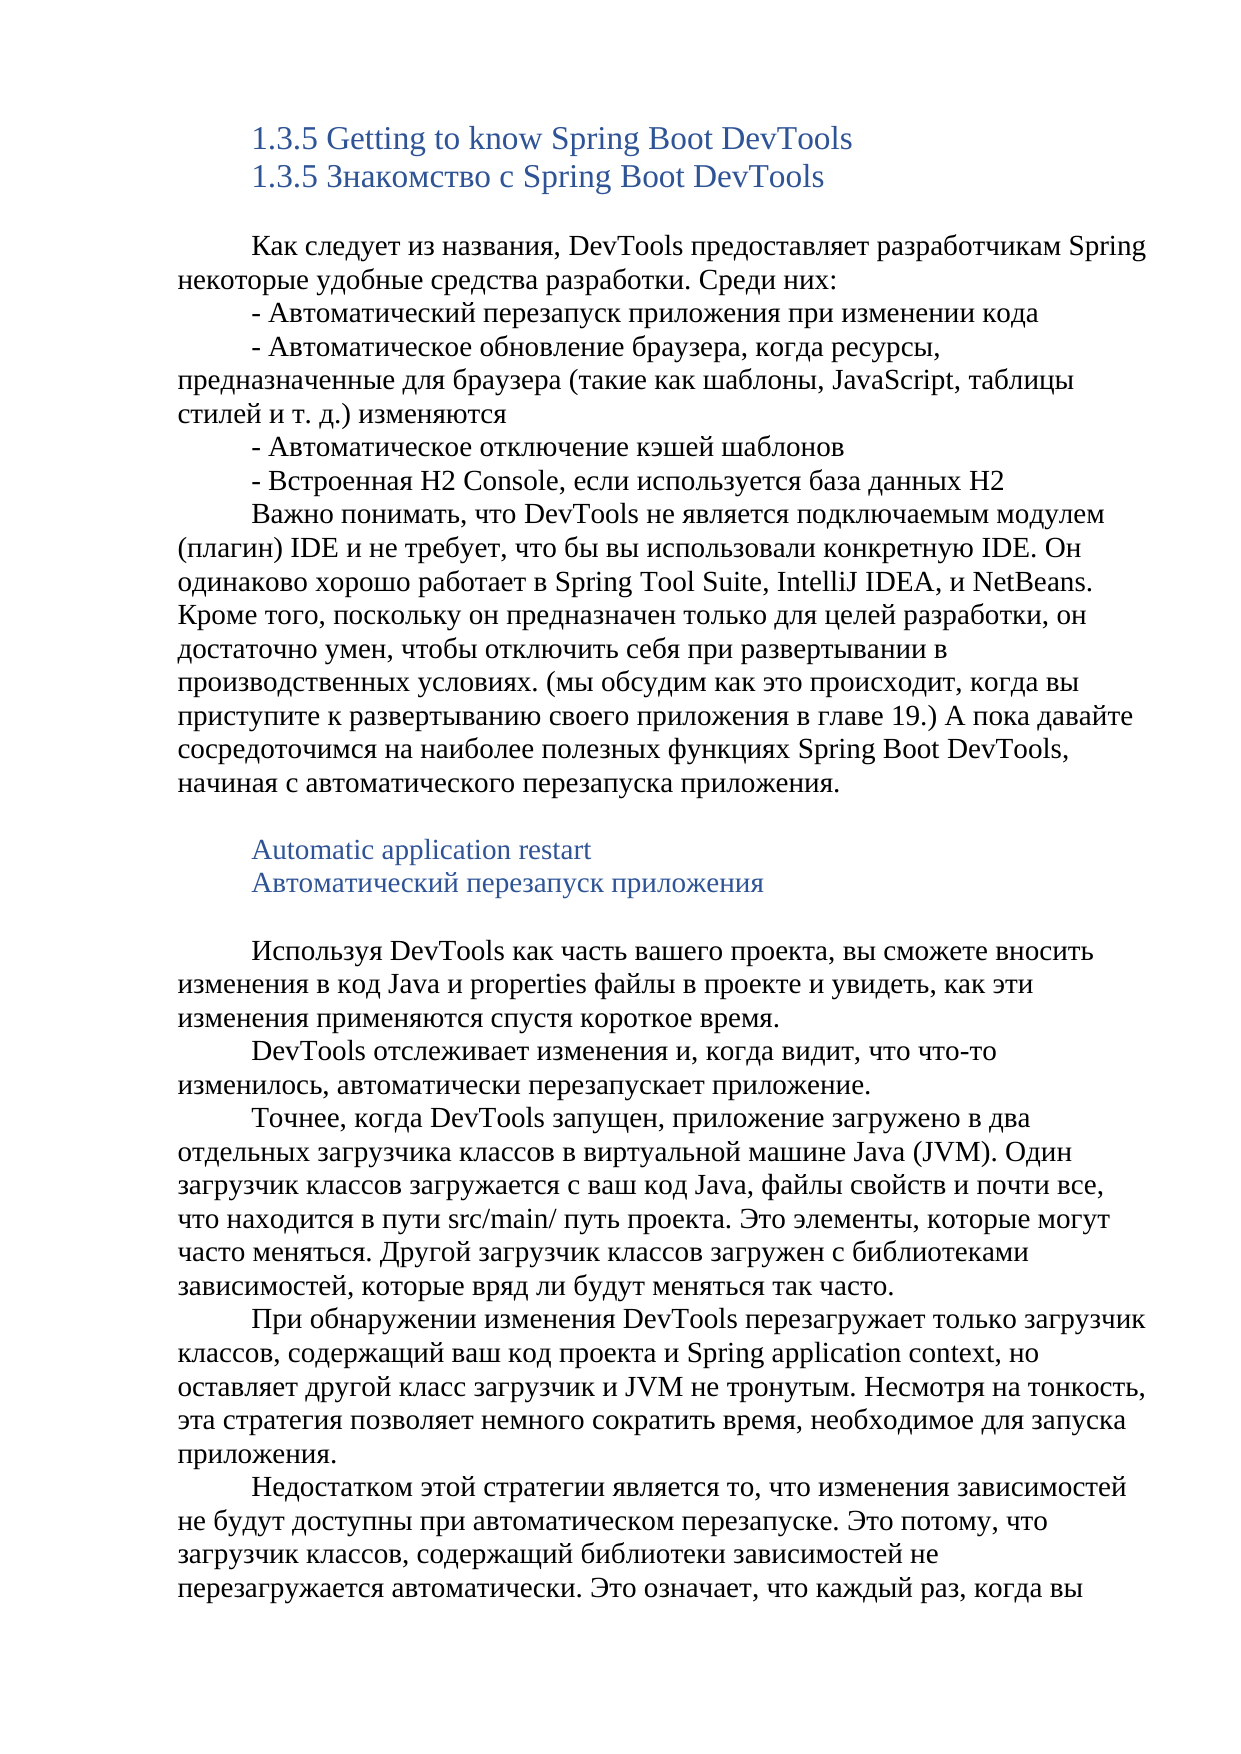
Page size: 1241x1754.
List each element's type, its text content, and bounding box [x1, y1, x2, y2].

text Используя DevTools как часть вашего проекта, вы сможете вносить изменения в код Java и properties файлы в проекте и увидеть, как эти изменения применяются спустя короткое время. [177, 933, 1152, 1033]
text - Встроенная H2 Console, если используется база данных H2 [177, 463, 1152, 497]
text DevTools отслеживает изменения и, когда видит, что что-то изменилось, автоматически перезапускает приложение. [177, 1033, 1152, 1100]
text Автоматический перезапуск приложения [177, 866, 1152, 899]
text - Автоматический перезапуск приложения при изменении кода [177, 295, 1152, 329]
text 1.3.5 Знакомство с Spring Boot DevTools [177, 156, 1152, 195]
text При обнаружении изменения DevTools перезагружает только загрузчик классов, содержащий ваш код проекта и Spring application context, но оставляет другой класс загрузчик и JVM не тронутым. Несмотря на тонкость, эта стратегия позволяет немного сократить время, необходимое для запуска приложения. [177, 1302, 1152, 1469]
text Важно понимать, что DevTools не является подключаемым модулем (плагин) IDE и не требует, что бы вы использовали конкретную IDE. Он одинаково хорошо работает в Spring Tool Suite, IntelliJ IDEA, и NetBeans. Кроме того, поскольку он предназначен только для целей разработки, он достаточно умен, чтобы отключить себя при развертывании в производственных условиях. (мы обсудим как это происходит, когда вы приступите к развертыванию своего приложения в главе 19.) А пока давайте сосредоточимся на наиболее полезных функциях Spring Boot DevTools, начиная с автоматического перезапуска приложения. [177, 497, 1152, 798]
text - Автоматическое обновление браузера, когда ресурсы, предназначенные для браузера (такие как шаблоны, JavaScript, таблицы стилей и т. д.) изменяются [177, 329, 1152, 429]
text Automatic application restart [177, 832, 1152, 866]
text - Автоматическое отключение кэшей шаблонов [177, 429, 1152, 463]
text Как следует из названия, DevTools предоставляет разработчикам Spring некоторые удобные средства разработки. Среди них: [177, 228, 1152, 295]
text Точнее, когда DevTools запущен, приложение загружено в два отдельных загрузчика классов в виртуальной машине Java (JVM). Один загрузчик классов загружается с ваш код Java, файлы свойств и почти все, что находится в пути src/main/ путь проекта. Это элементы, которые могут часто меняться. Другой загрузчик классов загружен с библиотеками зависимостей, которые вряд ли будут меняться так часто. [177, 1100, 1152, 1302]
text 1.3.5 Getting to know Spring Boot DevTools [177, 118, 1152, 156]
